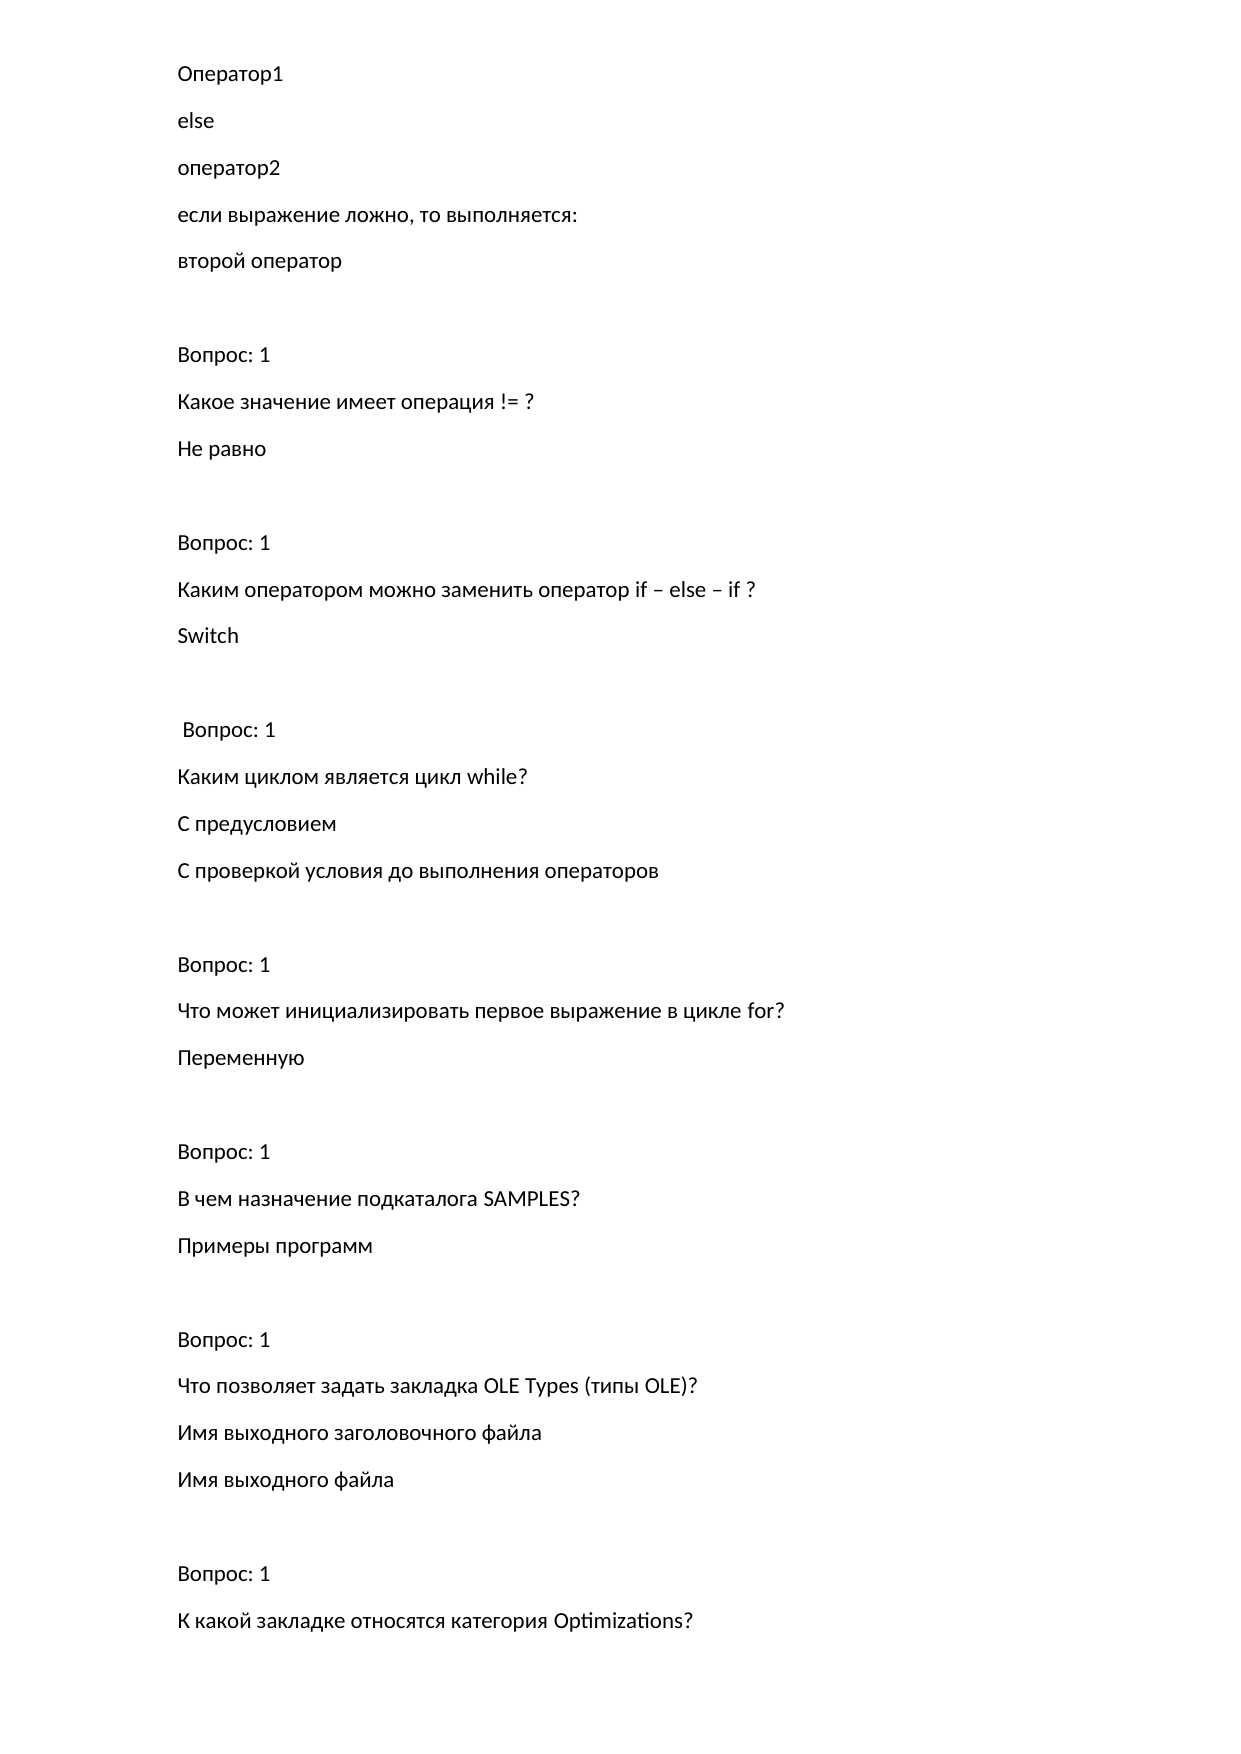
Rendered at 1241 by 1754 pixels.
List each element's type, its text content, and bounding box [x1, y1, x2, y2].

text К какой закладке относятся категория Optimizations? [177, 1606, 1152, 1634]
text если выражение ложно, то выполняется: [177, 200, 1152, 228]
text Вопрос: 1 [177, 1559, 1152, 1587]
text Что может инициализировать первое выражение в цикле for? [177, 997, 1152, 1025]
text Примеры программ [177, 1231, 1152, 1259]
text Оператор1 [177, 59, 1152, 87]
text Вопрос: 1 [177, 715, 1152, 743]
text Имя выходного файла [177, 1465, 1152, 1493]
text Что позволяет задать закладка OLE Types (типы OLE)? [177, 1372, 1152, 1400]
text оператор2 [177, 153, 1152, 181]
text С проверкой условия до выполнения операторов [177, 856, 1152, 884]
text Какое значение имеет операция != ? [177, 387, 1152, 415]
text Не равно [177, 434, 1152, 462]
text Switch [177, 622, 1152, 650]
text Вопрос: 1 [177, 950, 1152, 978]
text Вопрос: 1 [177, 1325, 1152, 1353]
text Каким оператором можно заменить оператор if – else – if ? [177, 575, 1152, 603]
text Имя выходного заголовочного файла [177, 1418, 1152, 1447]
text Вопрос: 1 [177, 528, 1152, 556]
text Вопрос: 1 [177, 1137, 1152, 1165]
text Переменную [177, 1043, 1152, 1072]
text В чем назначение подкаталога SAMPLES? [177, 1184, 1152, 1212]
text else [177, 106, 1152, 134]
text второй оператор [177, 247, 1152, 275]
text Каким циклом является цикл while? [177, 762, 1152, 790]
text Вопрос: 1 [177, 340, 1152, 368]
text С предусловием [177, 809, 1152, 837]
